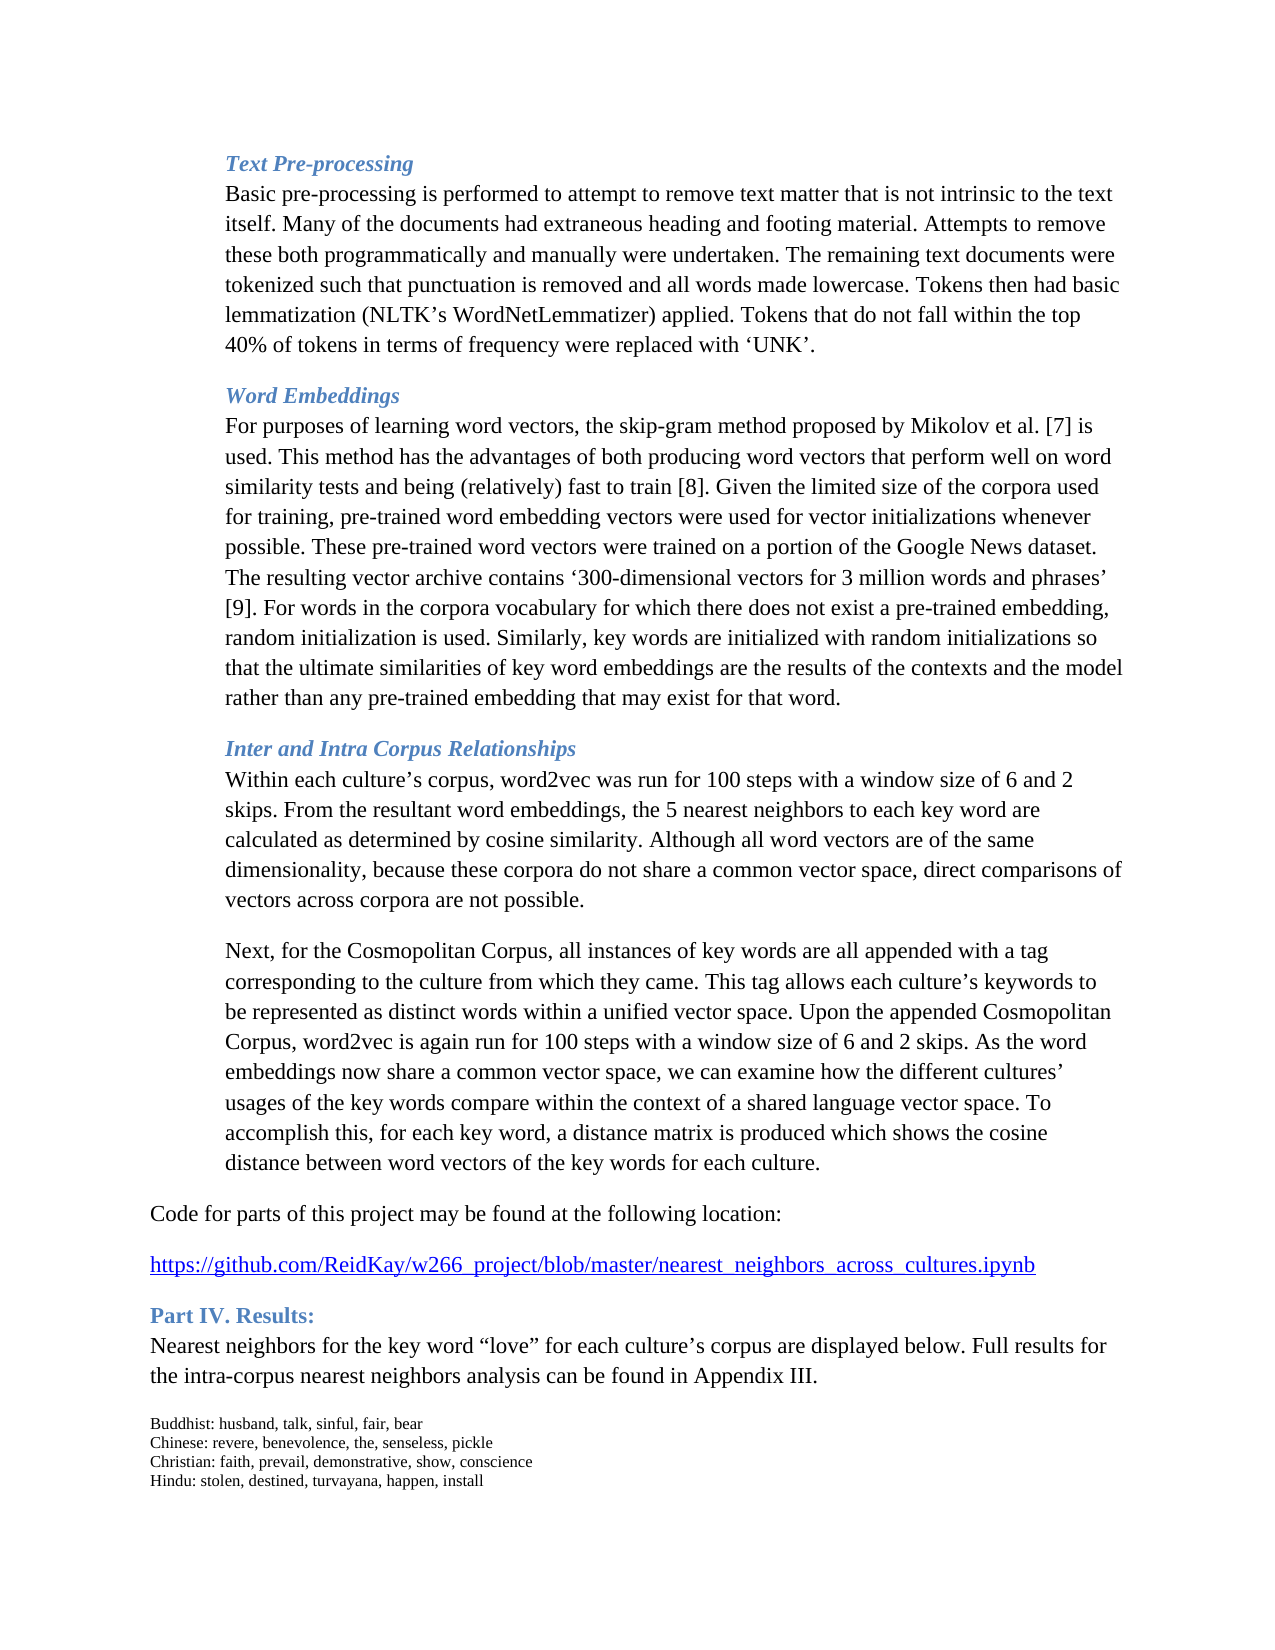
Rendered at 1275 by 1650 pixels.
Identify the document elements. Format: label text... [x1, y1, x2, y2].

text Code for parts of this project may be found at the following location: [150, 1200, 1125, 1226]
text Next, for the Cosmopolitan Corpus, all instances of key words are all appended with a tag corresponding to the culture from which they came. This tag allows each culture’s keywords to be represented as distinct words within a unified vector space. Upon the appended Cosmopolitan Corpus, word2vec is again run for 100 steps with a window size of 6 and 2 skips. As the word embeddings now share a common vector space, we can examine how the different cultures’ usages of the key words compare within the context of a shared language vector space. To accomplish this, for each key word, a distance matrix is produced which shows the cosine distance between word vectors of the key words for each culture. [225, 937, 1125, 1175]
text Hindu: stolen, destined, turvayana, happen, install [150, 1471, 1125, 1490]
text For purposes of learning word vectors, the skip-gram method proposed by Mikolov et al. [7] is used. This method has the advantages of both producing word vectors that perform well on word similarity tests and being (relatively) fast to train [8]. Given the limited size of the corpora used for training, pre-trained word embedding vectors were used for vector initializations whenever possible. These pre-trained word vectors were trained on a portion of the Google News dataset. The resulting vector archive contains ‘300-dimensional vectors for 3 million words and phrases’ [9]. For words in the corpora vocabulary for which there does not exist a pre-trained embedding, random initialization is used. Similarly, key words are initialized with random initializations so that the ultimate similarities of key word embeddings are the results of the contexts and the model rather than any pre-trained embedding that may exist for that word. [225, 412, 1125, 711]
subtitle Word Embeddings [150, 382, 1125, 409]
text Buddhist: husband, talk, sinful, fair, bear [150, 1413, 1125, 1433]
subtitle Part IV. Results: [150, 1302, 1125, 1328]
text Chinese: revere, benevolence, the, senseless, pickle [150, 1433, 1125, 1452]
list Basic pre-processing is performed to attempt to remove text matter that is not intrinsic to the text itself. Many of the documents had extraneous heading and footing material. Attempts to remove these both programmatically and manually were undertaken. The remaining text documents were tokenized such that punctuation is removed and all words made lowercase. Tokens then had basic lemmatization (NLTK’s WordNetLemmatizer) applied. Tokens that do not fall within the top 40% of tokens in terms of frequency were replaced with ‘UNK’. [225, 180, 1125, 358]
subtitle Text Pre-processing [150, 150, 1125, 176]
text Within each culture’s corpus, word2vec was run for 100 steps with a window size of 6 and 2 skips. From the resultant word embeddings, the 5 nearest neighbors to each key word are calculated as determined by cosine similarity. Although all word vectors are of the same dimensionality, because these corpora do not share a common vector space, direct comparisons of vectors across corpora are not possible. [225, 766, 1125, 913]
text Nearest neighbors for the key word “love” for each culture’s corpus are displayed below. Full results for the intra-corpus nearest neighbors analysis can be found in Appendix III. [150, 1332, 1125, 1389]
subtitle Inter and Intra Corpus Relationships [150, 735, 1125, 762]
text Christian: faith, prevail, demonstrative, show, conscience [150, 1452, 1125, 1471]
text https://github.com/ReidKay/w266_project/blob/master/nearest_neighbors_across_cultures.ipynb [150, 1251, 1125, 1277]
